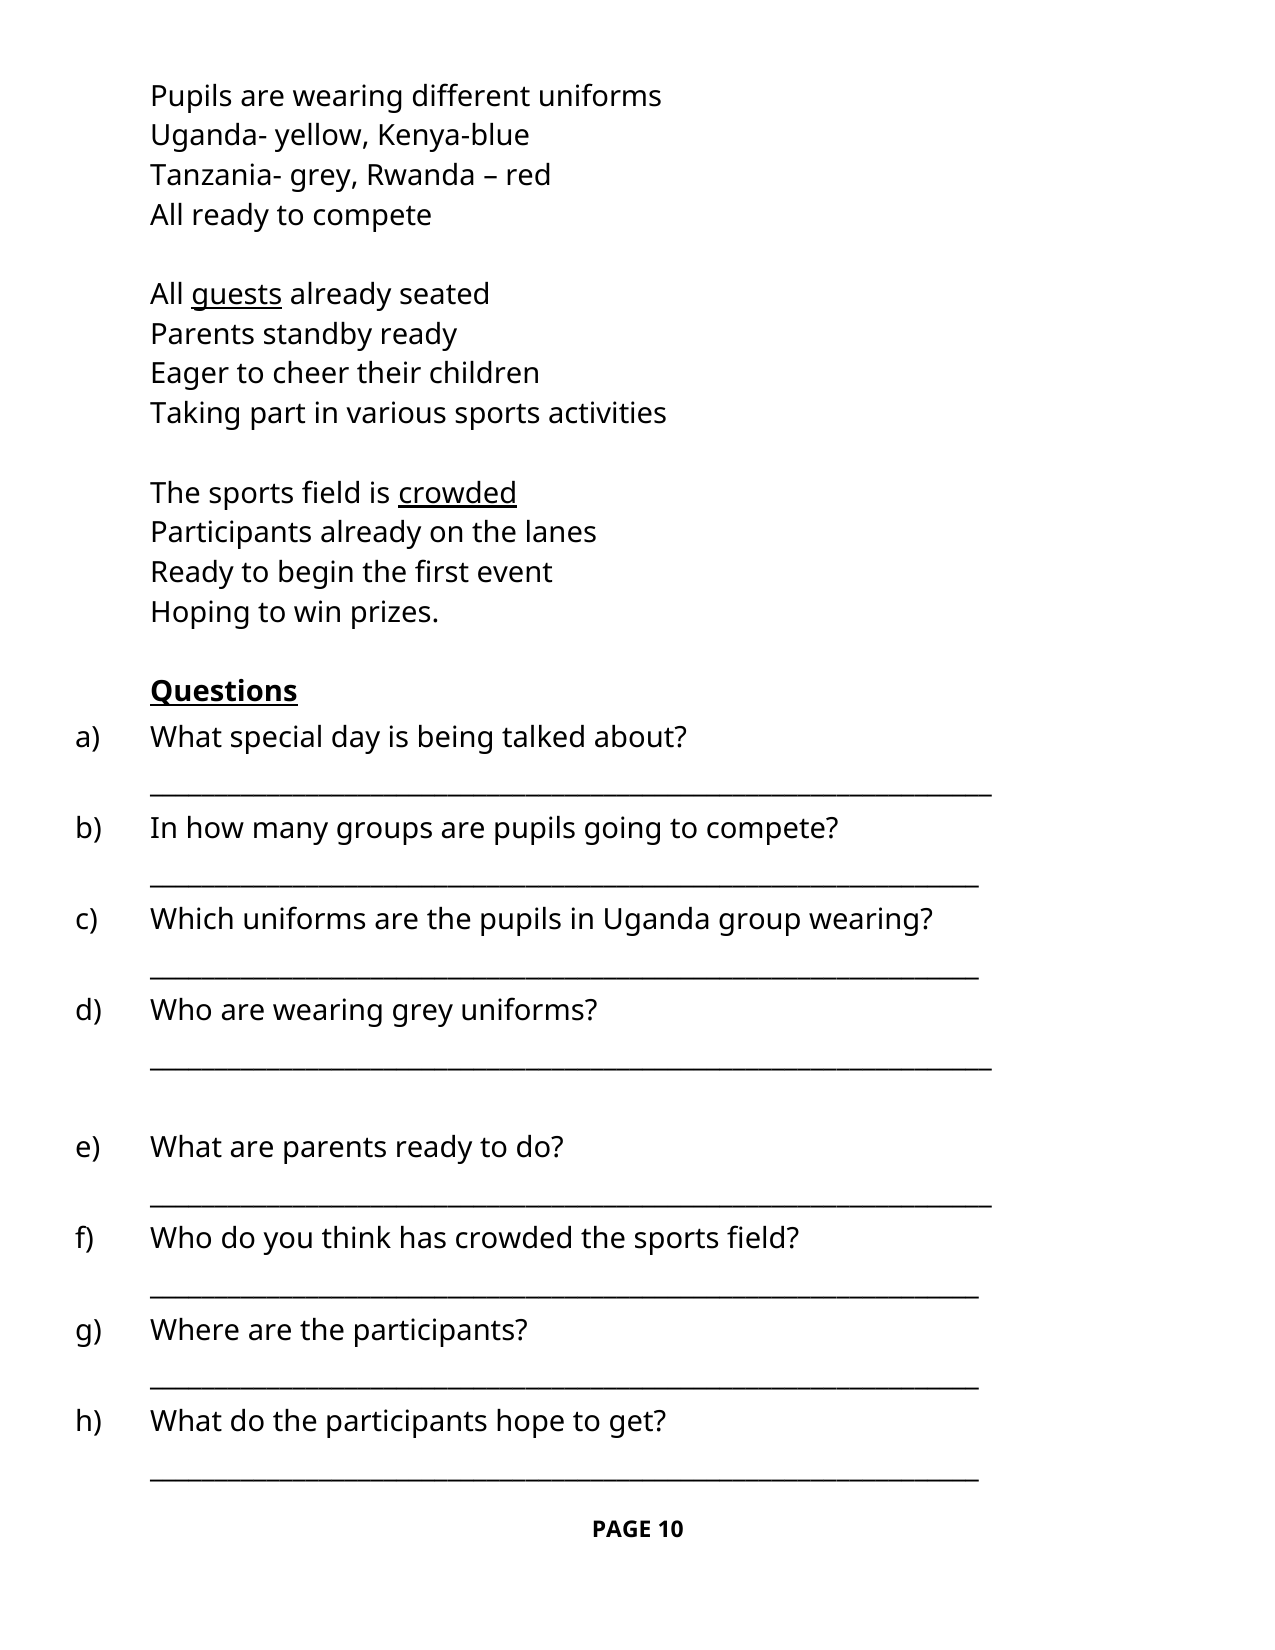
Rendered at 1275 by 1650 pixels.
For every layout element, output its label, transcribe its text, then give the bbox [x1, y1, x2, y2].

text d) Who are wearing grey uniforms? [75, 990, 1200, 1029]
text ________________________________________________________________ [75, 1355, 1200, 1394]
text ________________________________________________________________ [75, 1446, 1200, 1486]
text g) Where are the participants? [75, 1309, 1200, 1349]
text a) What special day is being talked about? [75, 716, 1200, 756]
text Uganda- yellow, Kenya-blue [150, 115, 1200, 154]
text Taking part in various sports activities [150, 392, 1200, 432]
text _________________________________________________________________ [75, 1035, 1200, 1075]
text ________________________________________________________________ [75, 1263, 1200, 1303]
text Tanzania- grey, Rwanda – red [150, 154, 1200, 194]
text All guests already seated [150, 273, 1200, 313]
text e) What are parents ready to do? [75, 1127, 1200, 1166]
text Eager to cheer their children [150, 353, 1200, 392]
text Pupils are wearing different uniforms [150, 75, 1200, 115]
text The sports field is crowded [150, 472, 1200, 512]
text ________________________________________________________________ [75, 944, 1200, 984]
text b) In how many groups are pupils going to compete? [75, 807, 1200, 847]
text Questions [75, 670, 1200, 710]
text _________________________________________________________________ [75, 762, 1200, 801]
text ________________________________________________________________ [75, 853, 1200, 892]
text Hoping to win prizes. [150, 591, 1200, 631]
text h) What do the participants hope to get? [75, 1400, 1200, 1440]
text Ready to begin the first event [150, 551, 1200, 591]
text c) Which uniforms are the pupils in Uganda group wearing? [75, 898, 1200, 938]
text f) Who do you think has crowded the sports field? [75, 1218, 1200, 1257]
text Participants already on the lanes [150, 512, 1200, 551]
text Parents standby ready [150, 313, 1200, 353]
text _________________________________________________________________ [75, 1172, 1200, 1212]
text All ready to compete [150, 194, 1200, 234]
